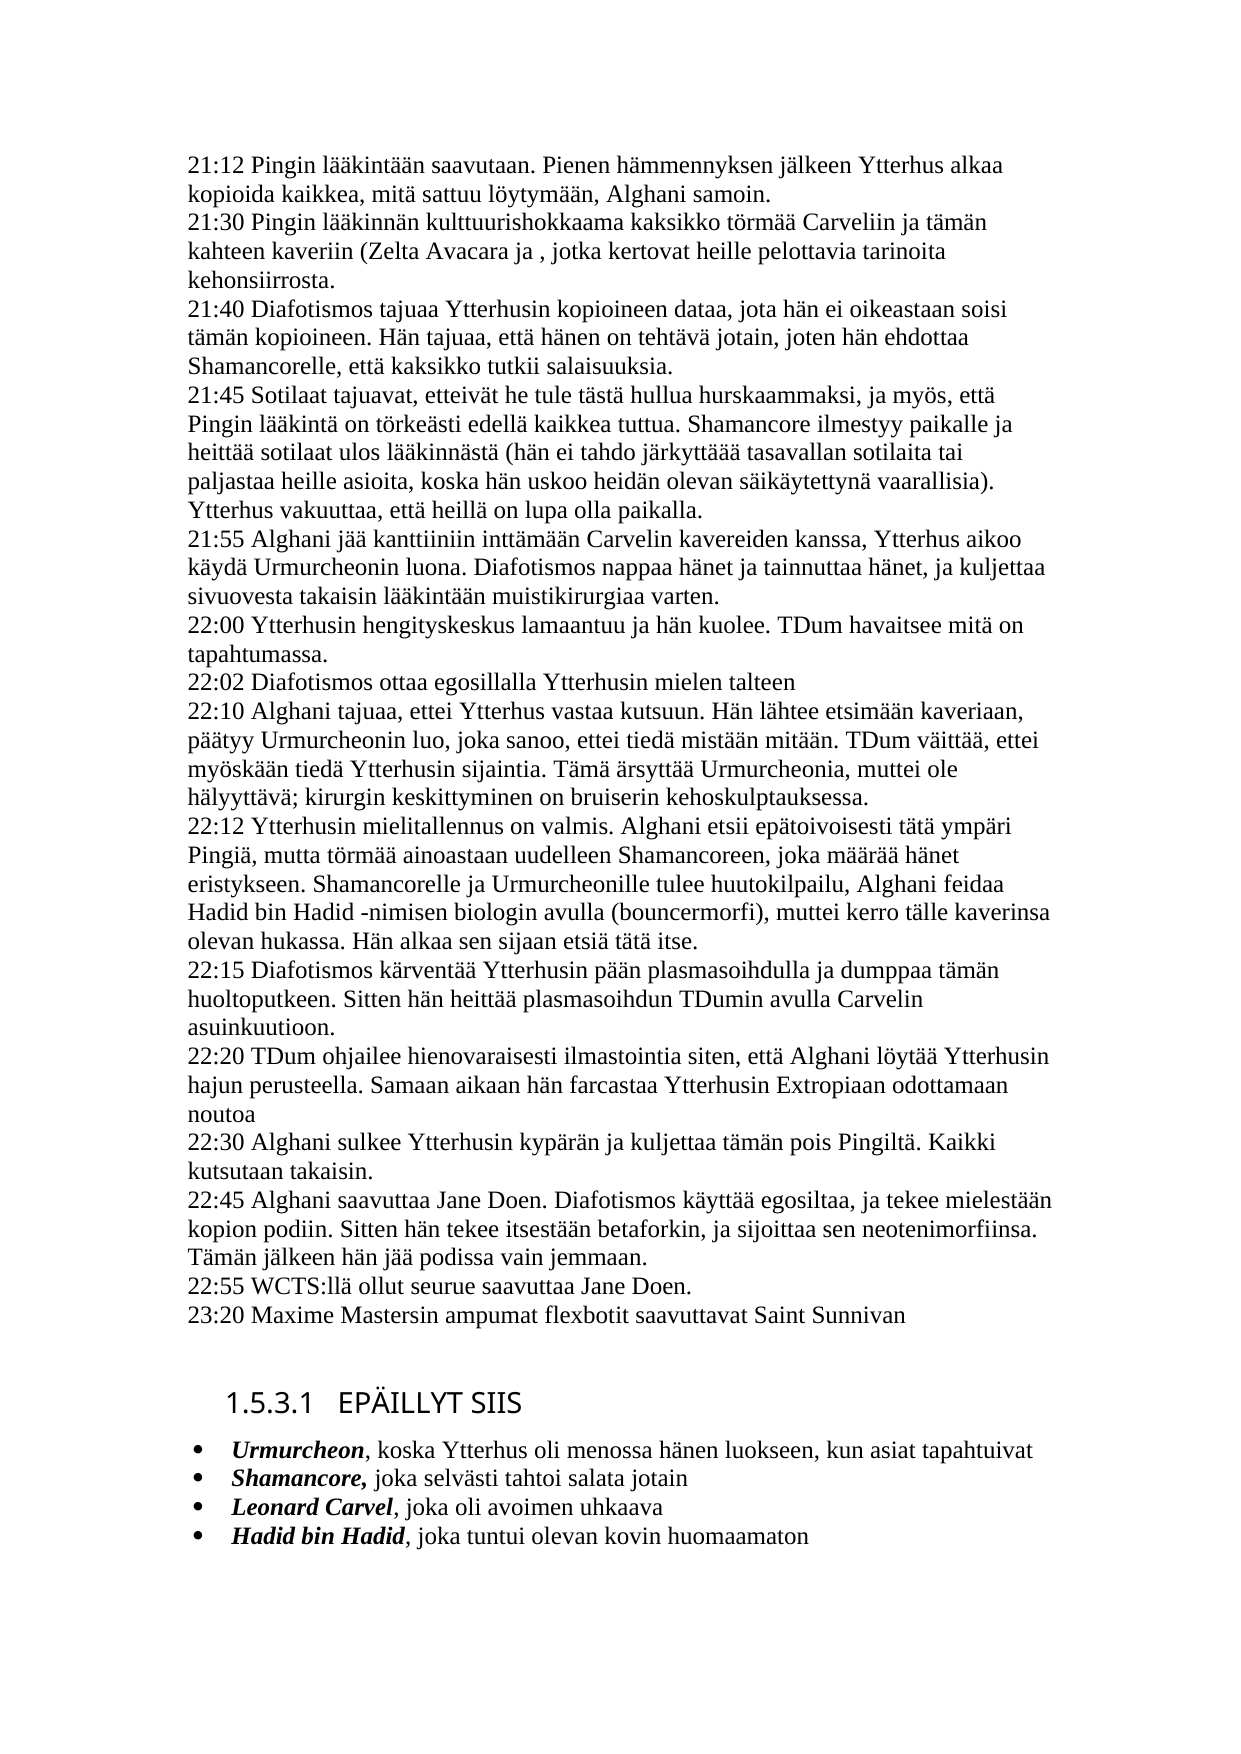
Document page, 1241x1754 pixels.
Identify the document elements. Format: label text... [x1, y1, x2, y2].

text 21:30 Pingin lääkinnän kulttuurishokkaama kaksikko törmää Carveliin ja tämän kahteen kaveriin (Zelta Avacara ja , jotka kertovat heille pelottavia tarinoita kehonsiirrosta. [187, 207, 1053, 294]
list Urmurcheon, koska Ytterhus oli menossa hänen luokseen, kun asiat tapahtuivat [194, 1435, 1053, 1463]
list Leonard Carvel, joka oli avoimen uhkaava [194, 1492, 1053, 1521]
text 22:02 Diafotismos ottaa egosillalla Ytterhusin mielen talteen [187, 667, 1053, 696]
text 22:10 Alghani tajuaa, ettei Ytterhus vastaa kutsuun. Hän lähtee etsimään kaveriaan, päätyy Urmurcheonin luo, joka sanoo, ettei tiedä mistään mitään. TDum väittää, ettei myöskään tiedä Ytterhusin sijaintia. Tämä ärsyttää Urmurcheonia, muttei ole hälyyttävä; kirurgin keskittyminen on bruiserin kehoskulptauksessa. [187, 696, 1053, 811]
text 21:12 Pingin lääkintään saavutaan. Pienen hämmennyksen jälkeen Ytterhus alkaa kopioida kaikkea, mitä sattuu löytymään, Alghani samoin. [187, 150, 1053, 207]
text 23:20 Maxime Mastersin ampumat flexbotit saavuttavat Saint Sunnivan [187, 1300, 1053, 1329]
text 22:00 Ytterhusin hengityskeskus lamaantuu ja hän kuolee. TDum havaitsee mitä on tapahtumassa. [187, 610, 1053, 667]
text 22:20 TDum ohjailee hienovaraisesti ilmastointia siten, että Alghani löytää Ytterhusin hajun perusteella. Samaan aikaan hän farcastaa Ytterhusin Extropiaan odottamaan noutoa [187, 1041, 1053, 1127]
text 21:45 Sotilaat tajuavat, etteivät he tule tästä hullua hurskaammaksi, ja myös, että Pingin lääkintä on törkeästi edellä kaikkea tuttua. Shamancore ilmestyy paikalle ja heittää sotilaat ulos lääkinnästä (hän ei tahdo järkyttäää tasavallan sotilaita tai paljastaa heille asioita, koska hän uskoo heidän olevan säikäytettynä vaarallisia). Ytterhus vakuuttaa, että heillä on lupa olla paikalla. [187, 380, 1053, 524]
text 22:55 WCTS:llä ollut seurue saavuttaa Jane Doen. [187, 1271, 1053, 1300]
list Shamancore, joka selvästi tahtoi salata jotain [194, 1463, 1053, 1492]
text 21:55 Alghani jää kanttiiniin inttämään Carvelin kavereiden kanssa, Ytterhus aikoo käydä Urmurcheonin luona. Diafotismos nappaa hänet ja tainnuttaa hänet, ja kuljettaa sivuovesta takaisin lääkintään muistikirurgiaa varten. [187, 524, 1053, 610]
text 22:45 Alghani saavuttaa Jane Doen. Diafotismos käyttää egosiltaa, ja tekee mielestään kopion podiin. Sitten hän tekee itsestään betaforkin, ja sijoittaa sen neotenimorfiinsa. Tämän jälkeen hän jää podissa vain jemmaan. [187, 1185, 1053, 1271]
text 22:12 Ytterhusin mielitallennus on valmis. Alghani etsii epätoivoisesti tätä ympäri Pingiä, mutta törmää ainoastaan uudelleen Shamancoreen, joka määrää hänet eristykseen. Shamancorelle ja Urmurcheonille tulee huutokilpailu, Alghani feidaa Hadid bin Hadid -nimisen biologin avulla (bouncermorfi), muttei kerro tälle kaverinsa olevan hukassa. Hän alkaa sen sijaan etsiä tätä itse. [187, 811, 1053, 955]
text 22:15 Diafotismos kärventää Ytterhusin pään plasmasoihdulla ja dumppaa tämän huoltoputkeen. Sitten hän heittää plasmasoihdun TDumin avulla Carvelin asuinkuutioon. [187, 955, 1053, 1041]
text 21:40 Diafotismos tajuaa Ytterhusin kopioineen dataa, jota hän ei oikeastaan soisi tämän kopioineen. Hän tajuaa, että hänen on tehtävä jotain, joten hän ehdottaa Shamancorelle, että kaksikko tutkii salaisuuksia. [187, 294, 1053, 380]
subtitle Epäillyt siis [225, 1382, 1053, 1422]
text 22:30 Alghani sulkee Ytterhusin kypärän ja kuljettaa tämän pois Pingiltä. Kaikki kutsutaan takaisin. [187, 1127, 1053, 1185]
list Hadid bin Hadid, joka tuntui olevan kovin huomaamaton [194, 1521, 1053, 1550]
